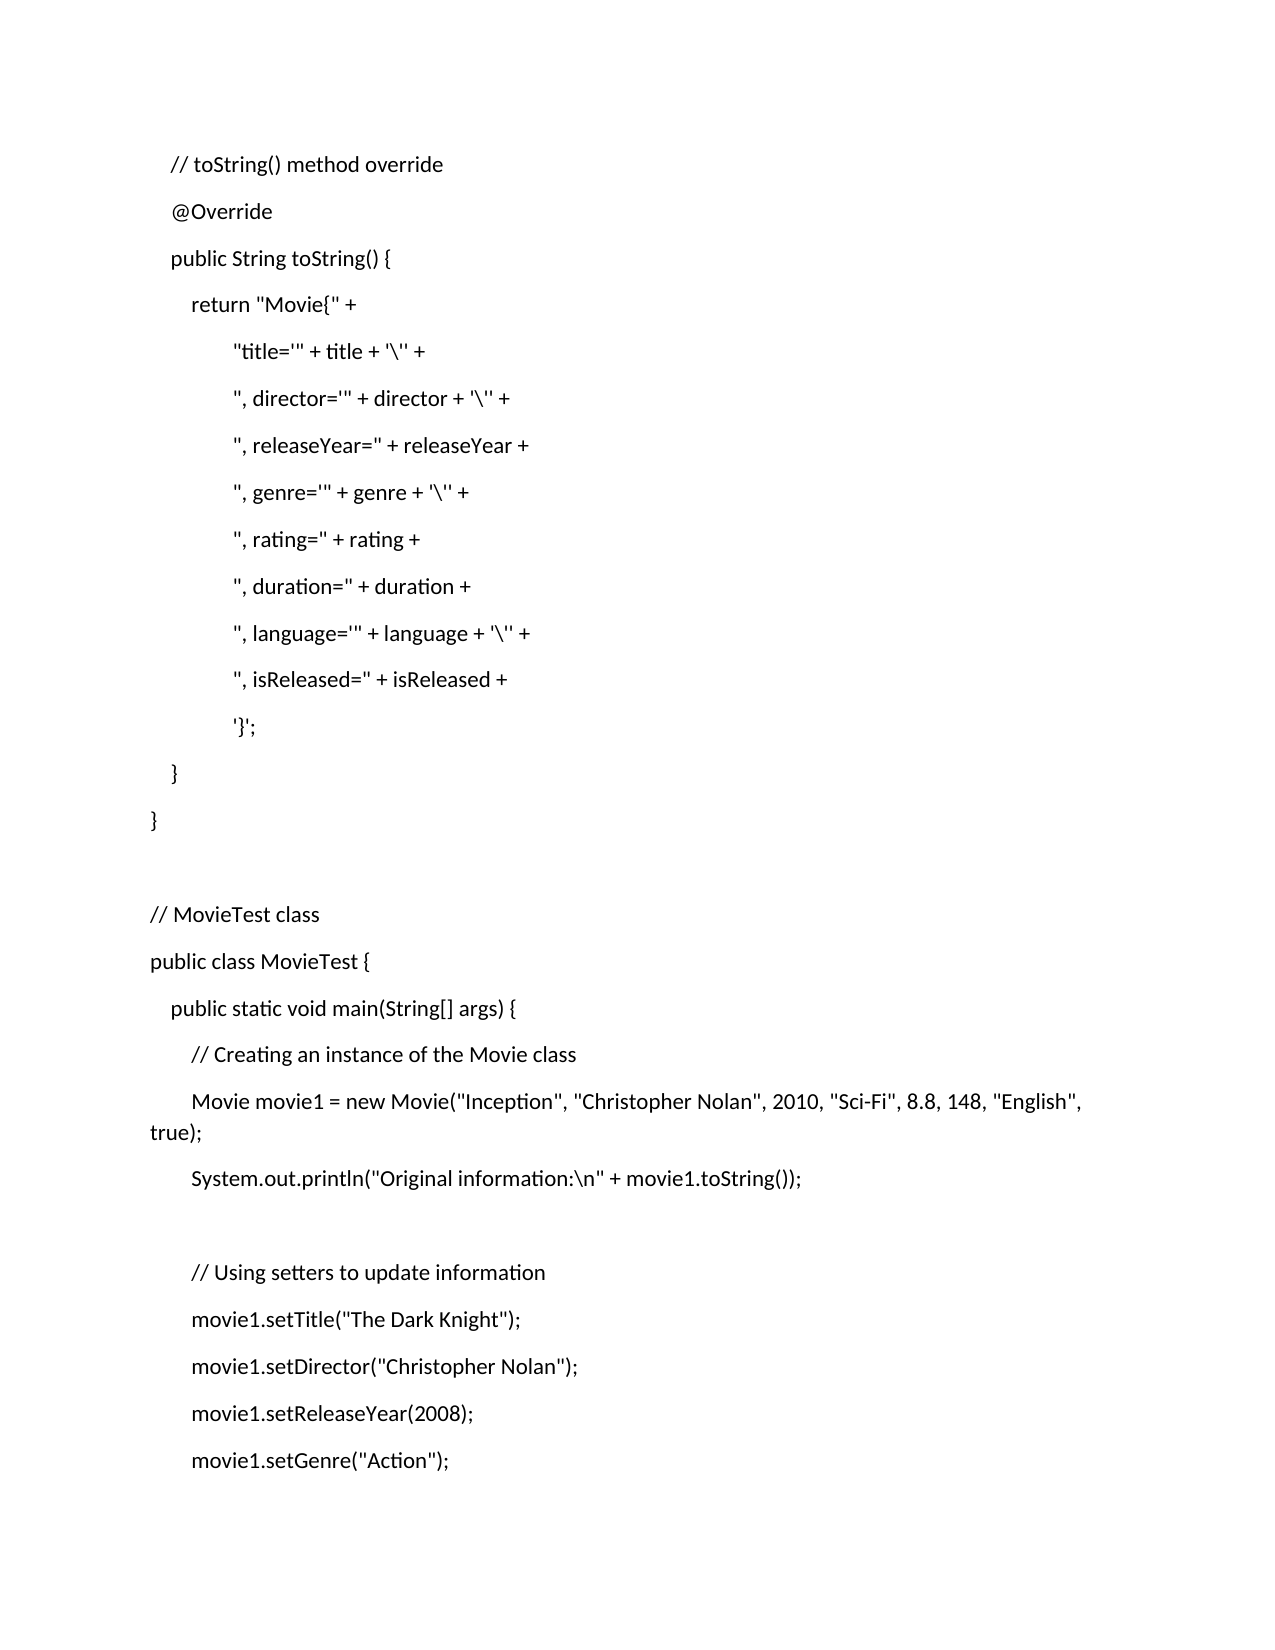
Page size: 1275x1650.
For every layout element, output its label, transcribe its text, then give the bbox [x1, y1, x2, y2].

text movie1.setTitle("The Dark Knight"); [150, 1305, 1125, 1333]
text ", releaseYear=" + releaseYear + [150, 431, 1125, 459]
text '}'; [150, 712, 1125, 741]
text // Using setters to update information [150, 1258, 1125, 1286]
text ", rating=" + rating + [150, 525, 1125, 553]
text } [150, 759, 1125, 787]
text public String toString() { [150, 244, 1125, 272]
text movie1.setDirector("Christopher Nolan"); [150, 1352, 1125, 1380]
text "title='" + title + '\'' + [150, 337, 1125, 366]
text // Creating an instance of the Movie class [150, 1041, 1125, 1069]
text return "Movie{" + [150, 291, 1125, 319]
text movie1.setGenre("Action"); [150, 1446, 1125, 1474]
text ", isReleased=" + isReleased + [150, 666, 1125, 694]
text movie1.setReleaseYear(2008); [150, 1399, 1125, 1427]
text ", duration=" + duration + [150, 572, 1125, 600]
text ", director='" + director + '\'' + [150, 384, 1125, 412]
text public class MovieTest { [150, 947, 1125, 975]
text ", language='" + language + '\'' + [150, 619, 1125, 647]
text public static void main(String[] args) { [150, 994, 1125, 1022]
text // MovieTest class [150, 900, 1125, 928]
text Movie movie1 = new Movie("Inception", "Christopher Nolan", 2010, "Sci-Fi", 8.8, 148, "English", true); [150, 1087, 1125, 1146]
text // toString() method override [150, 150, 1125, 178]
text } [150, 806, 1125, 834]
text ", genre='" + genre + '\'' + [150, 478, 1125, 506]
text @Override [150, 197, 1125, 225]
text System.out.println("Original information:\n" + movie1.toString()); [150, 1164, 1125, 1193]
